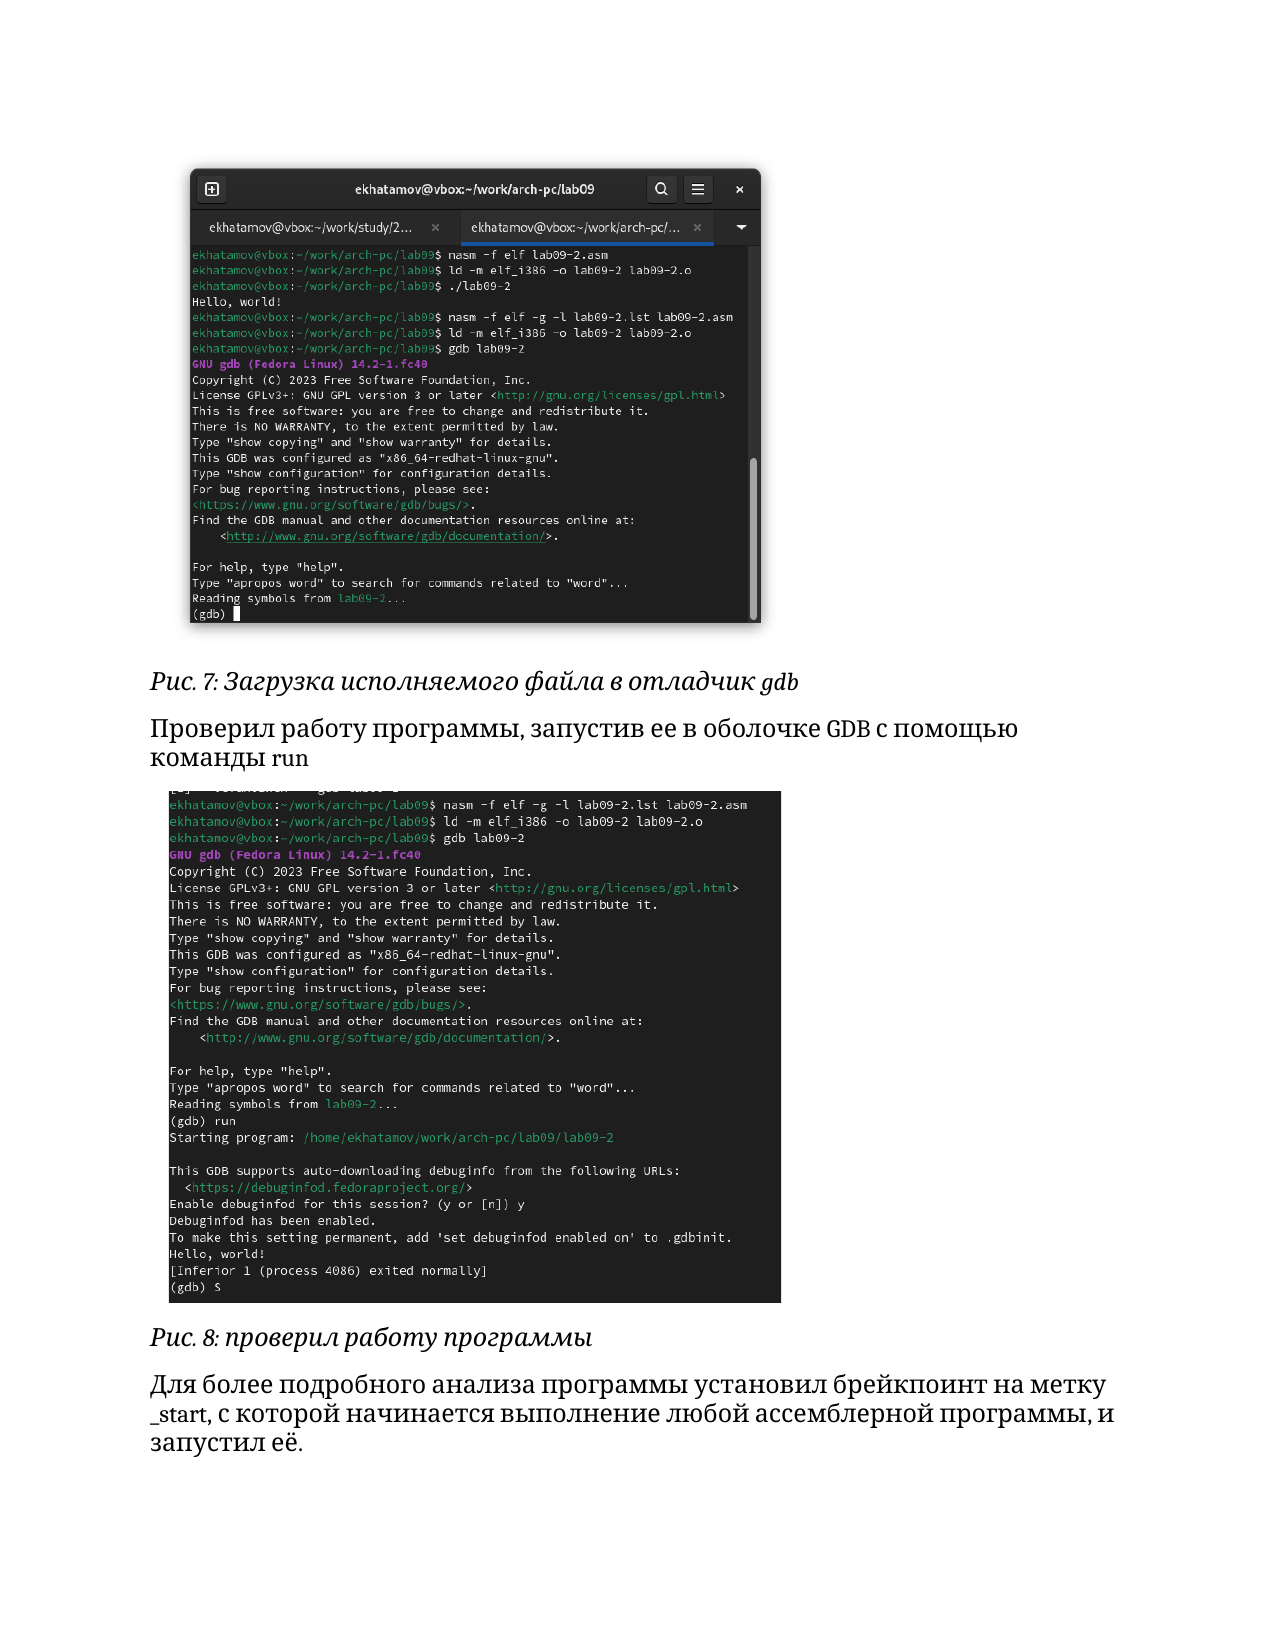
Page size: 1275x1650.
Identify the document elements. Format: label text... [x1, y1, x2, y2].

text Для более подробного анализа программы установил брейкпоинт на метку _start, с которой начинается выполнение любой ассемблерной программы, и запустил её. [150, 1371, 1125, 1458]
text Проверил работу программы, запустив ее в оболочке GDB с помощью команды run [150, 715, 1125, 772]
picture [168, 150, 782, 647]
text Рис. 8: проверил работу программы [150, 1324, 1125, 1353]
picture [168, 791, 782, 1303]
text Рис. 7: Загрузка исполняемого файла в отладчик gdb [150, 667, 1125, 696]
